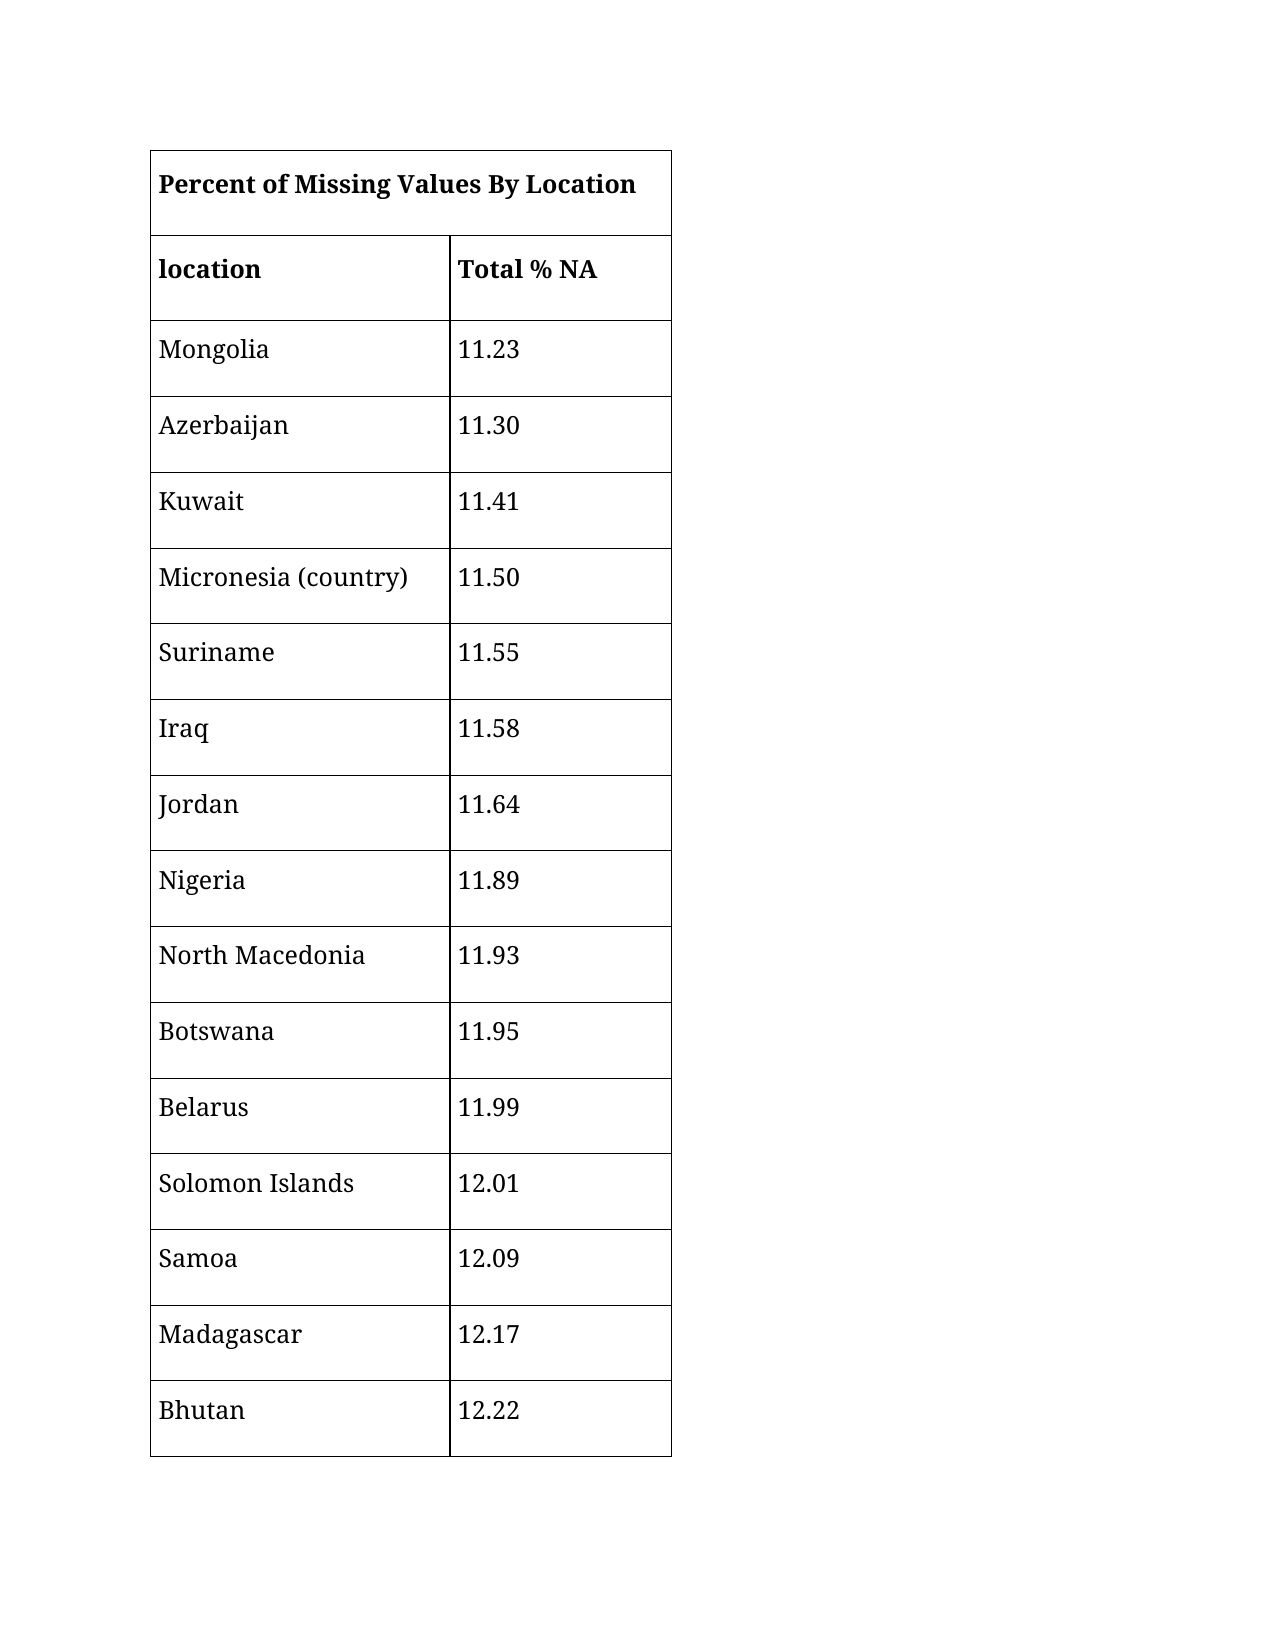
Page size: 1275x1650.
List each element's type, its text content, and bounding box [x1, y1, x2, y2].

table_cell Bhutan [151, 1381, 449, 1456]
table_cell Jordan [151, 776, 449, 850]
table_cell Azerbaijan [151, 397, 449, 472]
table_cell 11.55 [451, 624, 671, 699]
table_cell 11.99 [451, 1079, 671, 1153]
table_cell 11.64 [451, 776, 671, 850]
table_cell Solomon Islands [151, 1154, 449, 1229]
table_cell Suriname [151, 624, 449, 699]
table_cell Micronesia (country) [151, 549, 449, 623]
table_cell 12.01 [451, 1154, 671, 1229]
table_cell 11.93 [451, 927, 671, 1002]
table_cell 11.30 [451, 397, 671, 472]
table_cell Total % NA [451, 236, 671, 320]
table_cell North Macedonia [151, 927, 449, 1002]
table_cell Belarus [151, 1079, 449, 1153]
table_cell 11.23 [451, 321, 671, 396]
table_cell 11.95 [451, 1003, 671, 1077]
table_cell Nigeria [151, 851, 449, 926]
table_cell Samoa [151, 1230, 449, 1305]
table_cell Botswana [151, 1003, 449, 1077]
table_cell location [151, 236, 449, 320]
table_cell Madagascar [151, 1306, 449, 1380]
table_cell 11.50 [451, 549, 671, 623]
table_cell 12.22 [451, 1381, 671, 1456]
table_cell 12.09 [451, 1230, 671, 1305]
table_cell 11.41 [451, 473, 671, 547]
table_header Percent of Missing Values By Location [151, 151, 671, 235]
table_cell 12.17 [451, 1306, 671, 1380]
table_cell 11.58 [451, 700, 671, 774]
table_cell Iraq [151, 700, 449, 774]
table_cell Mongolia [151, 321, 449, 396]
table_cell 11.89 [451, 851, 671, 926]
table_cell Kuwait [151, 473, 449, 547]
